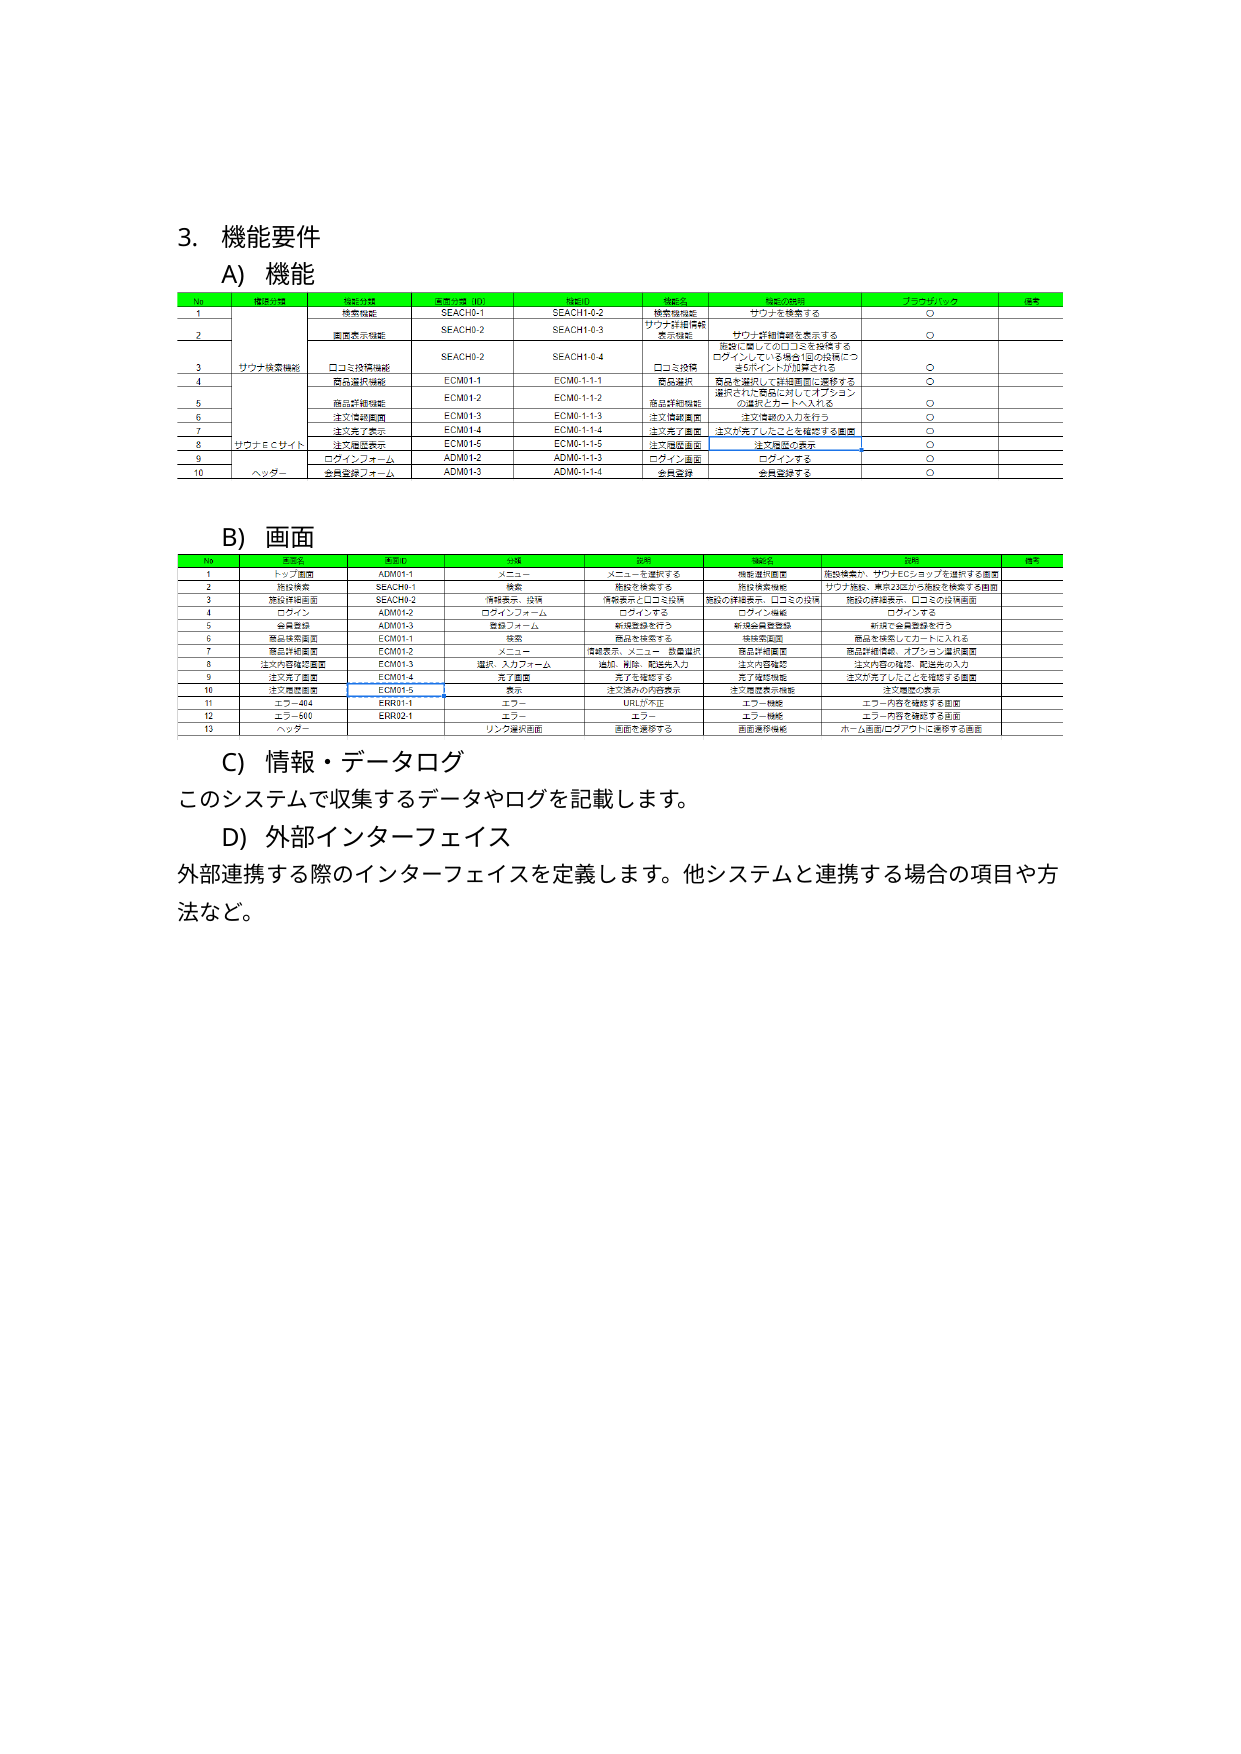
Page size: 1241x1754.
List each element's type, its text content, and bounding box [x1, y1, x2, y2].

text 外部連携する際のインターフェイスを定義します。他システムと連携する場合の項目や方法など。 [177, 854, 1063, 929]
subtitle 情報・データログ [221, 742, 1063, 779]
picture [177, 291, 1063, 481]
subtitle 機能要件 [177, 217, 1063, 254]
subtitle 外部インターフェイス [221, 817, 1063, 854]
picture [177, 554, 1063, 740]
text このシステムで収集するデータやログを記載します。 [177, 779, 1063, 817]
subtitle 画面 [221, 517, 1063, 554]
subtitle 機能 [221, 254, 1063, 291]
